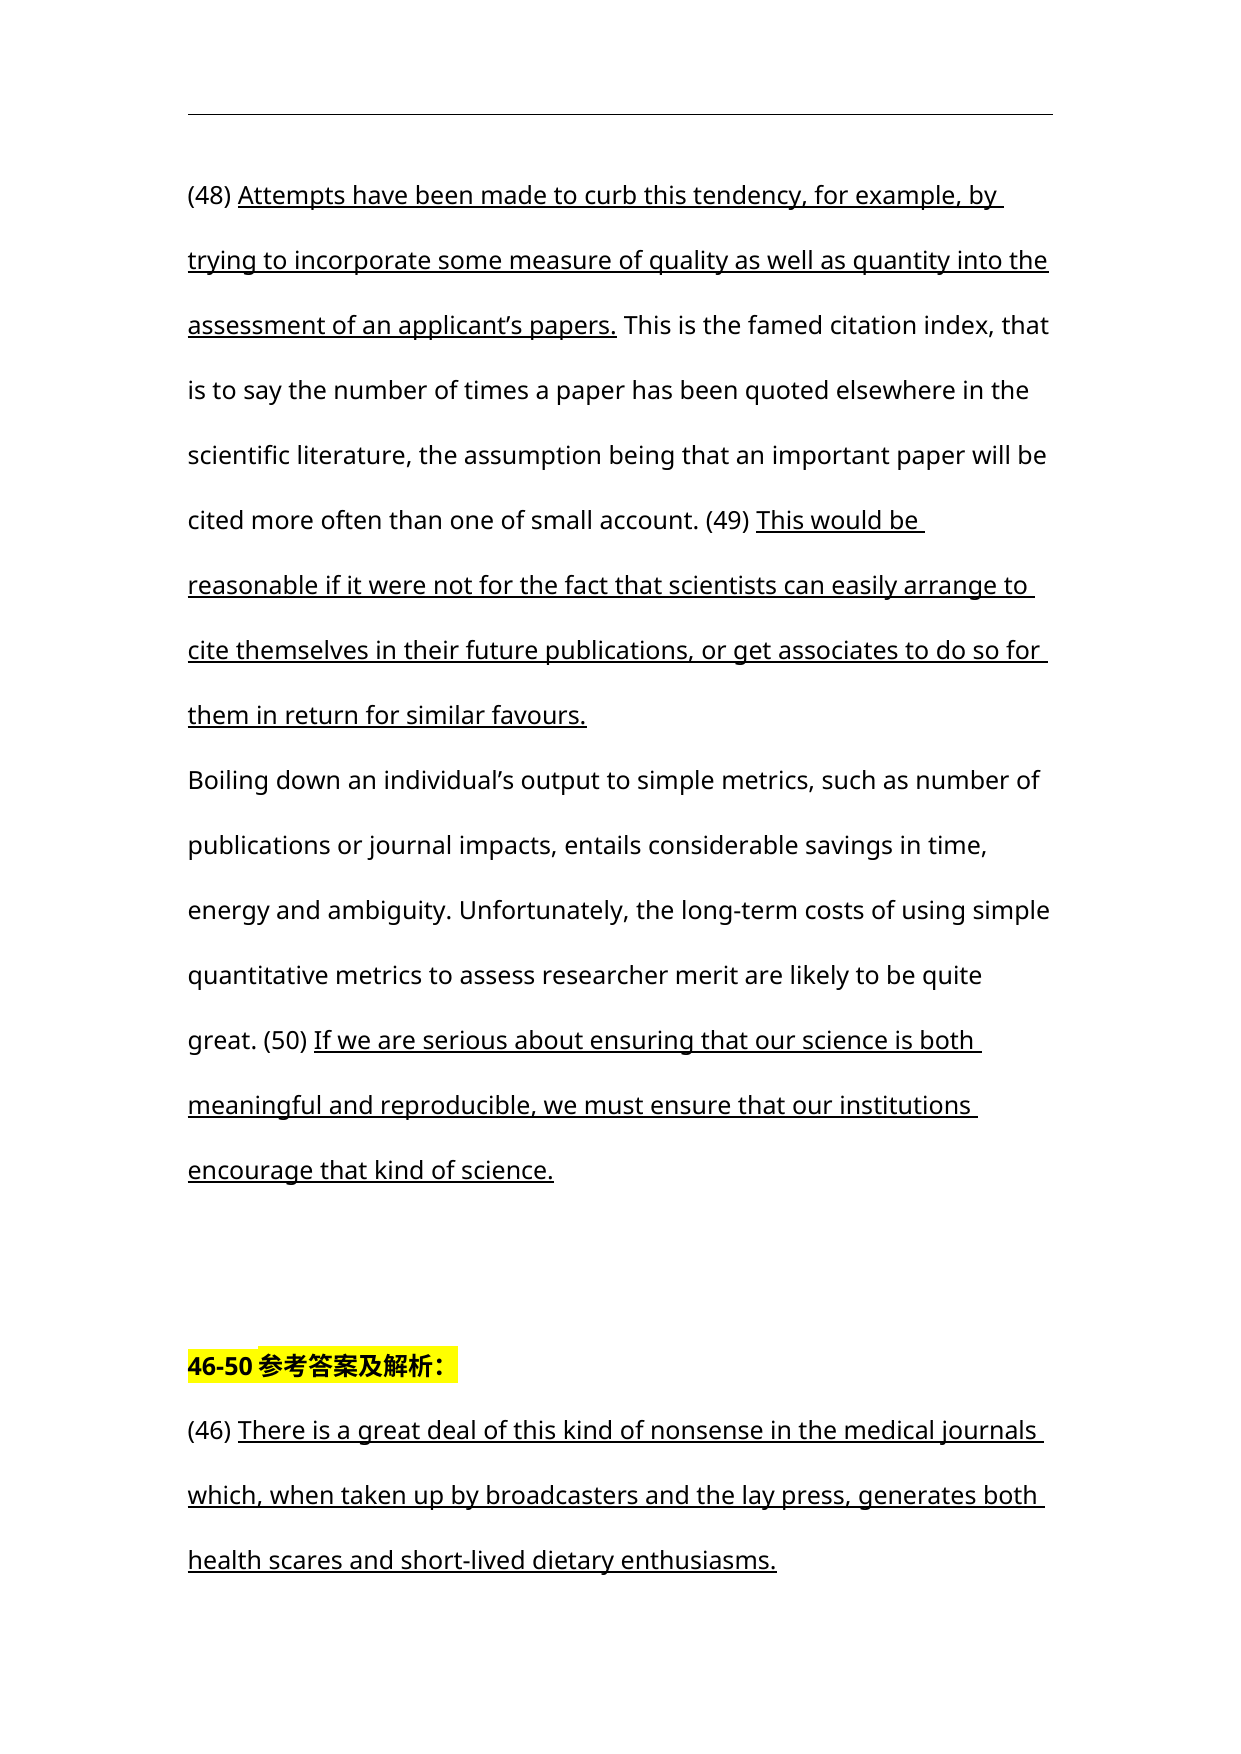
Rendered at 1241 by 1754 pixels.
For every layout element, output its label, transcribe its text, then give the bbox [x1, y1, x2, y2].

text (46) There is a great deal of this kind of nonsense in the medical journals which, when taken up by broadcasters and the lay press, generates both health scares and short-lived dietary enthusiasms. [187, 1397, 1053, 1592]
text Boiling down an individual’s output to simple metrics, such as number of publications or journal impacts, entails considerable savings in time, energy and ambiguity. Unfortunately, the long-term costs of using simple quantitative metrics to assess researcher merit are likely to be quite great. (50) If we are serious about ensuring that our science is both meaningful and reproducible, we must ensure that our institutions encourage that kind of science. [187, 747, 1053, 1202]
text 46-50参考答案及解析： [187, 1332, 1053, 1397]
text (48) Attempts have been made to curb this tendency, for example, by trying to incorporate some measure of quality as well as quantity into the assessment of an applicant’s papers. This is the famed citation index, that is to say the number of times a paper has been quoted elsewhere in the scientific literature, the assumption being that an important paper will be cited more often than one of small account. (49) This would be reasonable if it were not for the fact that scientists can easily arrange to cite themselves in their future publications, or get associates to do so for them in return for similar favours. [187, 162, 1053, 747]
